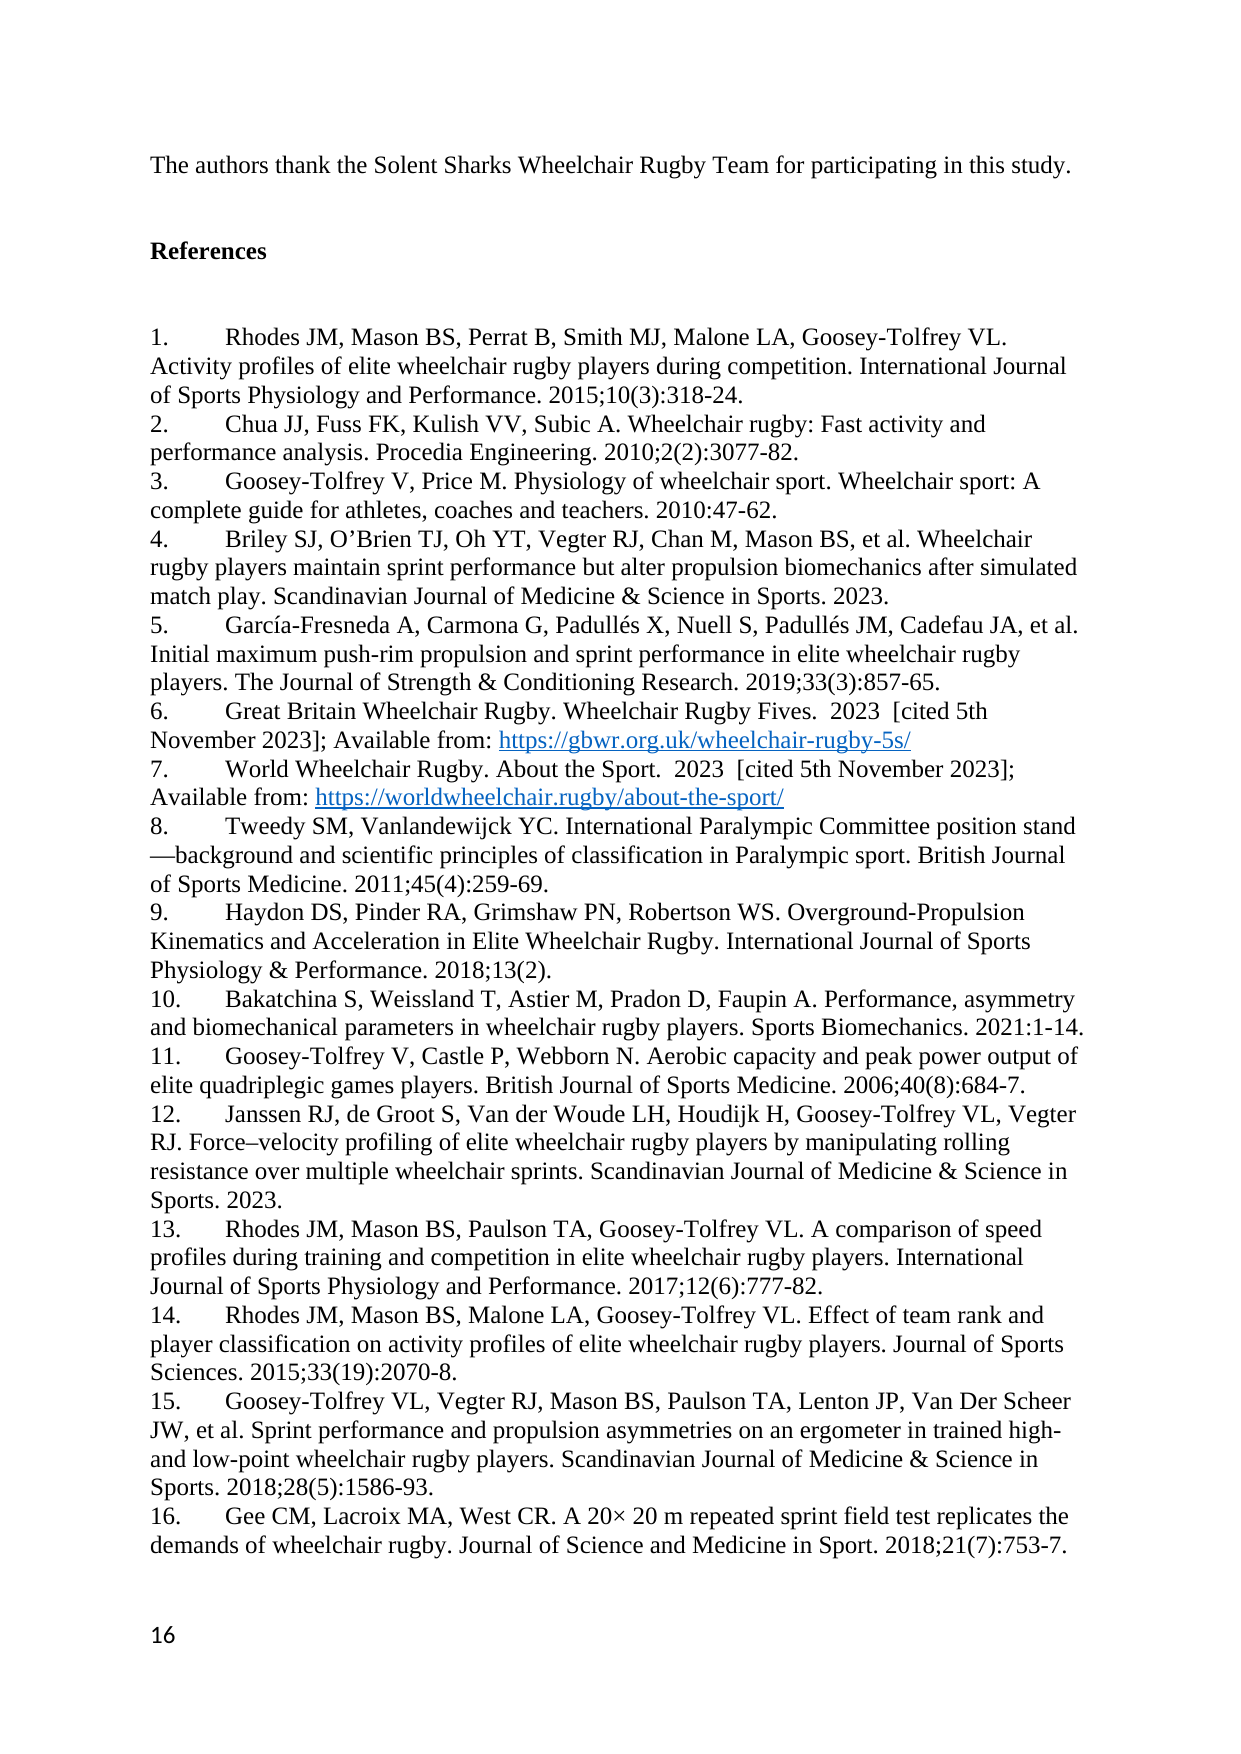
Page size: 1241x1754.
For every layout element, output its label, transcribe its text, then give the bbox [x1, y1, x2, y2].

text 16. Gee CM, Lacroix MA, West CR. A 20× 20 m repeated sprint field test replicates the demands of wheelchair rugby. Journal of Science and Medicine in Sport. 2018;21(7):753-7. [150, 1501, 1090, 1559]
text 13. Rhodes JM, Mason BS, Paulson TA, Goosey-Tolfrey VL. A comparison of speed profiles during training and competition in elite wheelchair rugby players. International Journal of Sports Physiology and Performance. 2017;12(6):777-82. [150, 1214, 1090, 1300]
text 12. Janssen RJ, de Groot S, Van der Woude LH, Houdijk H, Goosey‐Tolfrey VL, Vegter RJ. Force–velocity profiling of elite wheelchair rugby players by manipulating rolling resistance over multiple wheelchair sprints. Scandinavian Journal of Medicine & Science in Sports. 2023. [150, 1099, 1090, 1214]
text 7. World Wheelchair Rugby. About the Sport. 2023 [cited 5th November 2023]; Available from: https://worldwheelchair.rugby/about-the-sport/ [150, 754, 1090, 811]
text 9. Haydon DS, Pinder RA, Grimshaw PN, Robertson WS. Overground-Propulsion Kinematics and Acceleration in Elite Wheelchair Rugby. International Journal of Sports Physiology & Performance. 2018;13(2). [150, 897, 1090, 984]
text 5. García-Fresneda A, Carmona G, Padullés X, Nuell S, Padullés JM, Cadefau JA, et al. Initial maximum push-rim propulsion and sprint performance in elite wheelchair rugby players. The Journal of Strength & Conditioning Research. 2019;33(3):857-65. [150, 610, 1090, 696]
text 11. Goosey-Tolfrey V, Castle P, Webborn N. Aerobic capacity and peak power output of elite quadriplegic games players. British Journal of Sports Medicine. 2006;40(8):684-7. [150, 1041, 1090, 1099]
text 6. Great Britain Wheelchair Rugby. Wheelchair Rugby Fives. 2023 [cited 5th November 2023]; Available from: https://gbwr.org.uk/wheelchair-rugby-5s/ [150, 696, 1090, 754]
text 1. Rhodes JM, Mason BS, Perrat B, Smith MJ, Malone LA, Goosey-Tolfrey VL. Activity profiles of elite wheelchair rugby players during competition. International Journal of Sports Physiology and Performance. 2015;10(3):318-24. [150, 322, 1090, 409]
text 3. Goosey-Tolfrey V, Price M. Physiology of wheelchair sport. Wheelchair sport: A complete guide for athletes, coaches and teachers. 2010:47-62. [150, 466, 1090, 524]
text 15. Goosey‐Tolfrey VL, Vegter RJ, Mason BS, Paulson TA, Lenton JP, Van Der Scheer JW, et al. Sprint performance and propulsion asymmetries on an ergometer in trained high‐and low‐point wheelchair rugby players. Scandinavian Journal of Medicine & Science in Sports. 2018;28(5):1586-93. [150, 1386, 1090, 1501]
text The authors thank the Solent Sharks Wheelchair Rugby Team for participating in this study. [150, 150, 1090, 179]
text 14. Rhodes JM, Mason BS, Malone LA, Goosey-Tolfrey VL. Effect of team rank and player classification on activity profiles of elite wheelchair rugby players. Journal of Sports Sciences. 2015;33(19):2070-8. [150, 1300, 1090, 1386]
text 2. Chua JJ, Fuss FK, Kulish VV, Subic A. Wheelchair rugby: Fast activity and performance analysis. Procedia Engineering. 2010;2(2):3077-82. [150, 409, 1090, 466]
text 8. Tweedy SM, Vanlandewijck YC. International Paralympic Committee position stand—background and scientific principles of classification in Paralympic sport. British Journal of Sports Medicine. 2011;45(4):259-69. [150, 811, 1090, 897]
text 10. Bakatchina S, Weissland T, Astier M, Pradon D, Faupin A. Performance, asymmetry and biomechanical parameters in wheelchair rugby players. Sports Biomechanics. 2021:1-14. [150, 984, 1090, 1041]
text References [150, 236, 1090, 265]
text 4. Briley SJ, O’Brien TJ, Oh YT, Vegter RJ, Chan M, Mason BS, et al. Wheelchair rugby players maintain sprint performance but alter propulsion biomechanics after simulated match play. Scandinavian Journal of Medicine & Science in Sports. 2023. [150, 524, 1090, 610]
